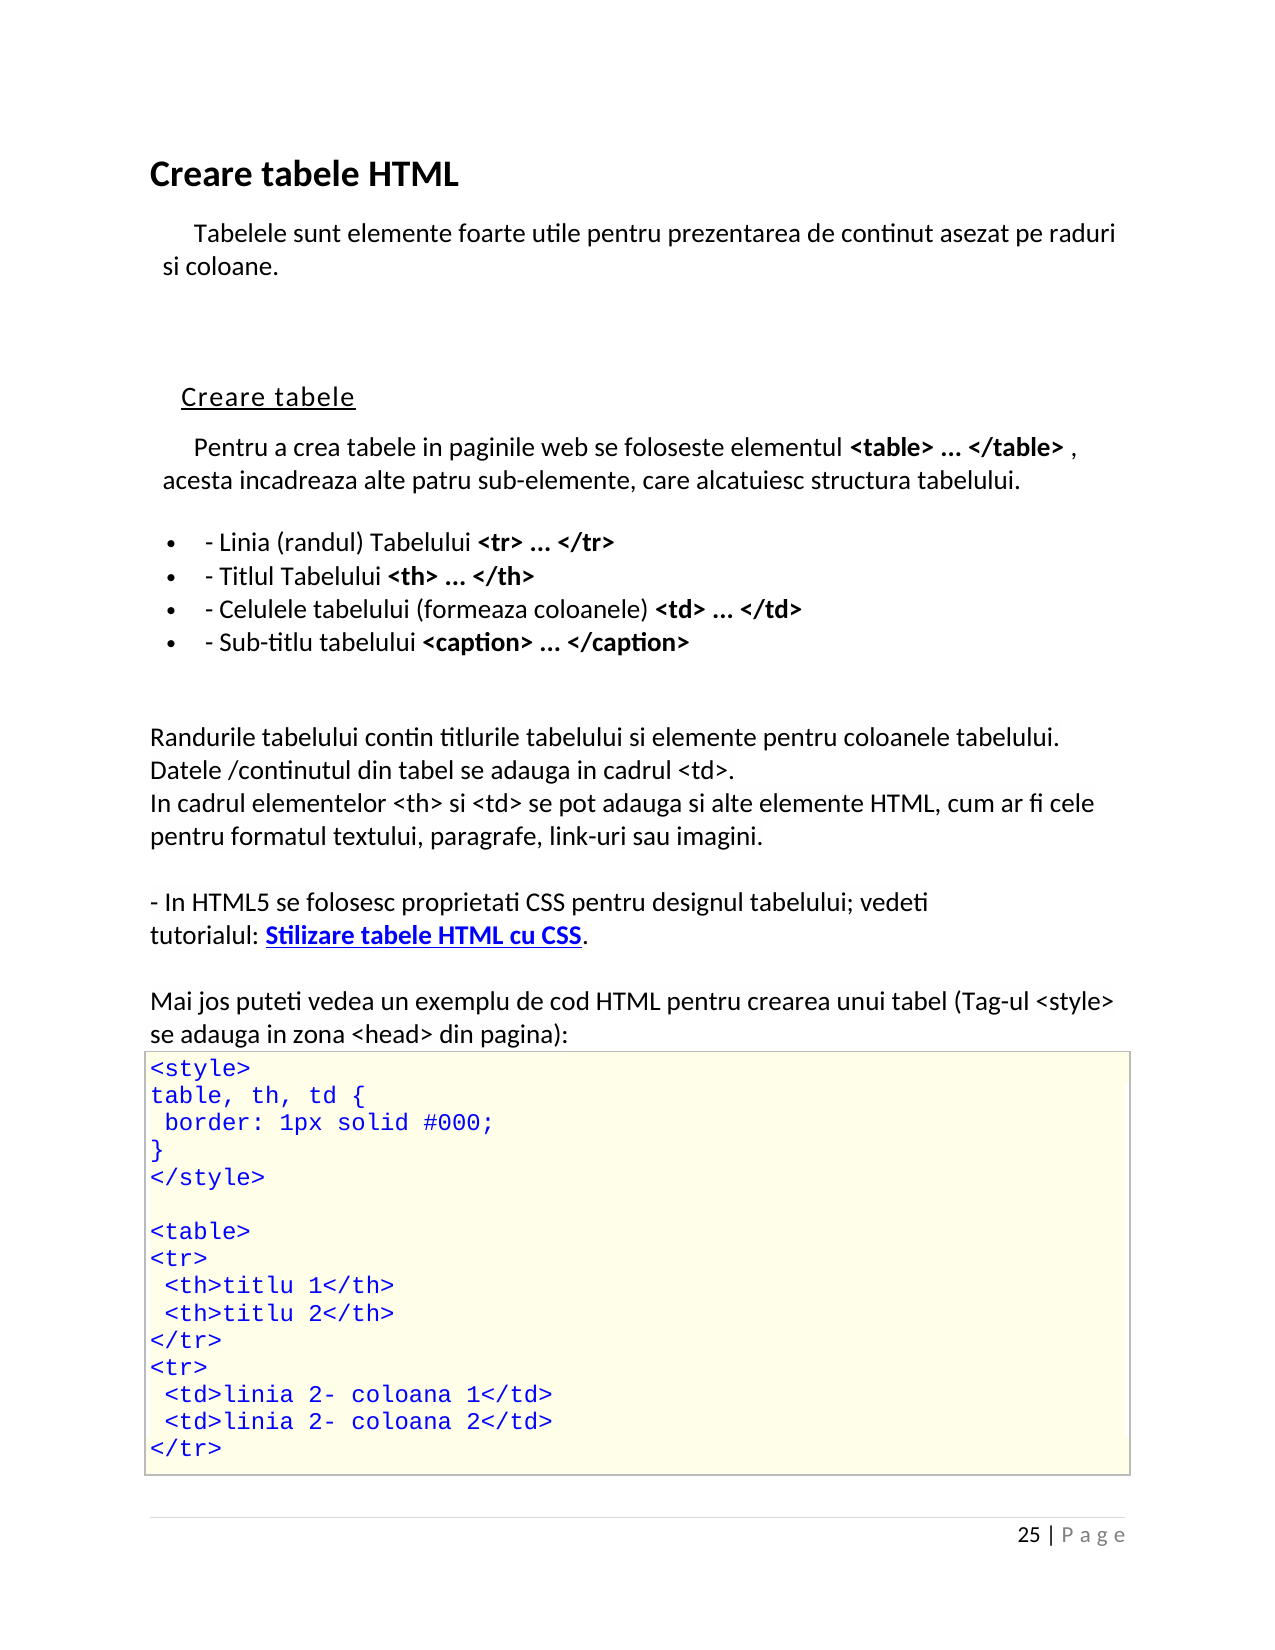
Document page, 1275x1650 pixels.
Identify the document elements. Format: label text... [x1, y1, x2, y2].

text Pentru a crea tabele in paginile web se foloseste elementul <table> ... </table> , acesta incadreaza alte patru sub-elemente, care alcatuiesc structura tabelului. [162, 430, 1125, 496]
text <table> [150, 1219, 1125, 1247]
text </tr> [150, 1328, 1125, 1355]
list - Sub-titlu tabelului <caption> ... </caption> [167, 625, 1125, 658]
text Randurile tabelului contin titlurile tabelului si elemente pentru coloanele tabelului. Datele /continutul din tabel se adauga in cadrul <td>. In cadrul elementelor <th> si <td> se pot adauga si alte elemente HTML, cum ar fi cele pentru formatul textului, paragrafe, link-uri sau imagini. - In HTML5 se folosesc proprietati CSS pentru designul tabelului; vedeti tutorialul: Stilizare tabele HTML cu CSS. Mai jos puteti vedea un exemplu de cod HTML pentru crearea unui tabel (Tag-ul <style> se adauga in zona <head> din pagina): [150, 687, 1125, 1051]
text border: 1px solid #000; [150, 1111, 1125, 1138]
text <td>linia 2- coloana 1</td> [150, 1382, 1125, 1410]
text Tabelele sunt elemente foarte utile pentru prezentarea de continut asezat pe raduri si coloane. [162, 216, 1125, 282]
text <th>titlu 1</th> [150, 1274, 1125, 1301]
text <tr> [150, 1355, 1125, 1382]
text </tr> [146, 1431, 1129, 1474]
text Creare tabele HTML [150, 150, 1125, 196]
text table, th, td { [150, 1083, 1125, 1111]
text <style> [146, 1052, 1129, 1083]
list - Linia (randul) Tabelului <tr> ... </tr> [167, 525, 1125, 558]
text <th>titlu 2</th> [150, 1301, 1125, 1328]
subtitle Creare tabele [181, 379, 1125, 413]
list - Titlul Tabelului <th> ... </th> [167, 558, 1125, 592]
text <td>linia 2- coloana 2</td> [150, 1410, 1125, 1431]
text </style> [150, 1165, 1125, 1192]
list - Celulele tabelului (formeaza coloanele) <td> ... </td> [167, 592, 1125, 625]
text } [150, 1138, 1125, 1165]
text <tr> [150, 1247, 1125, 1274]
